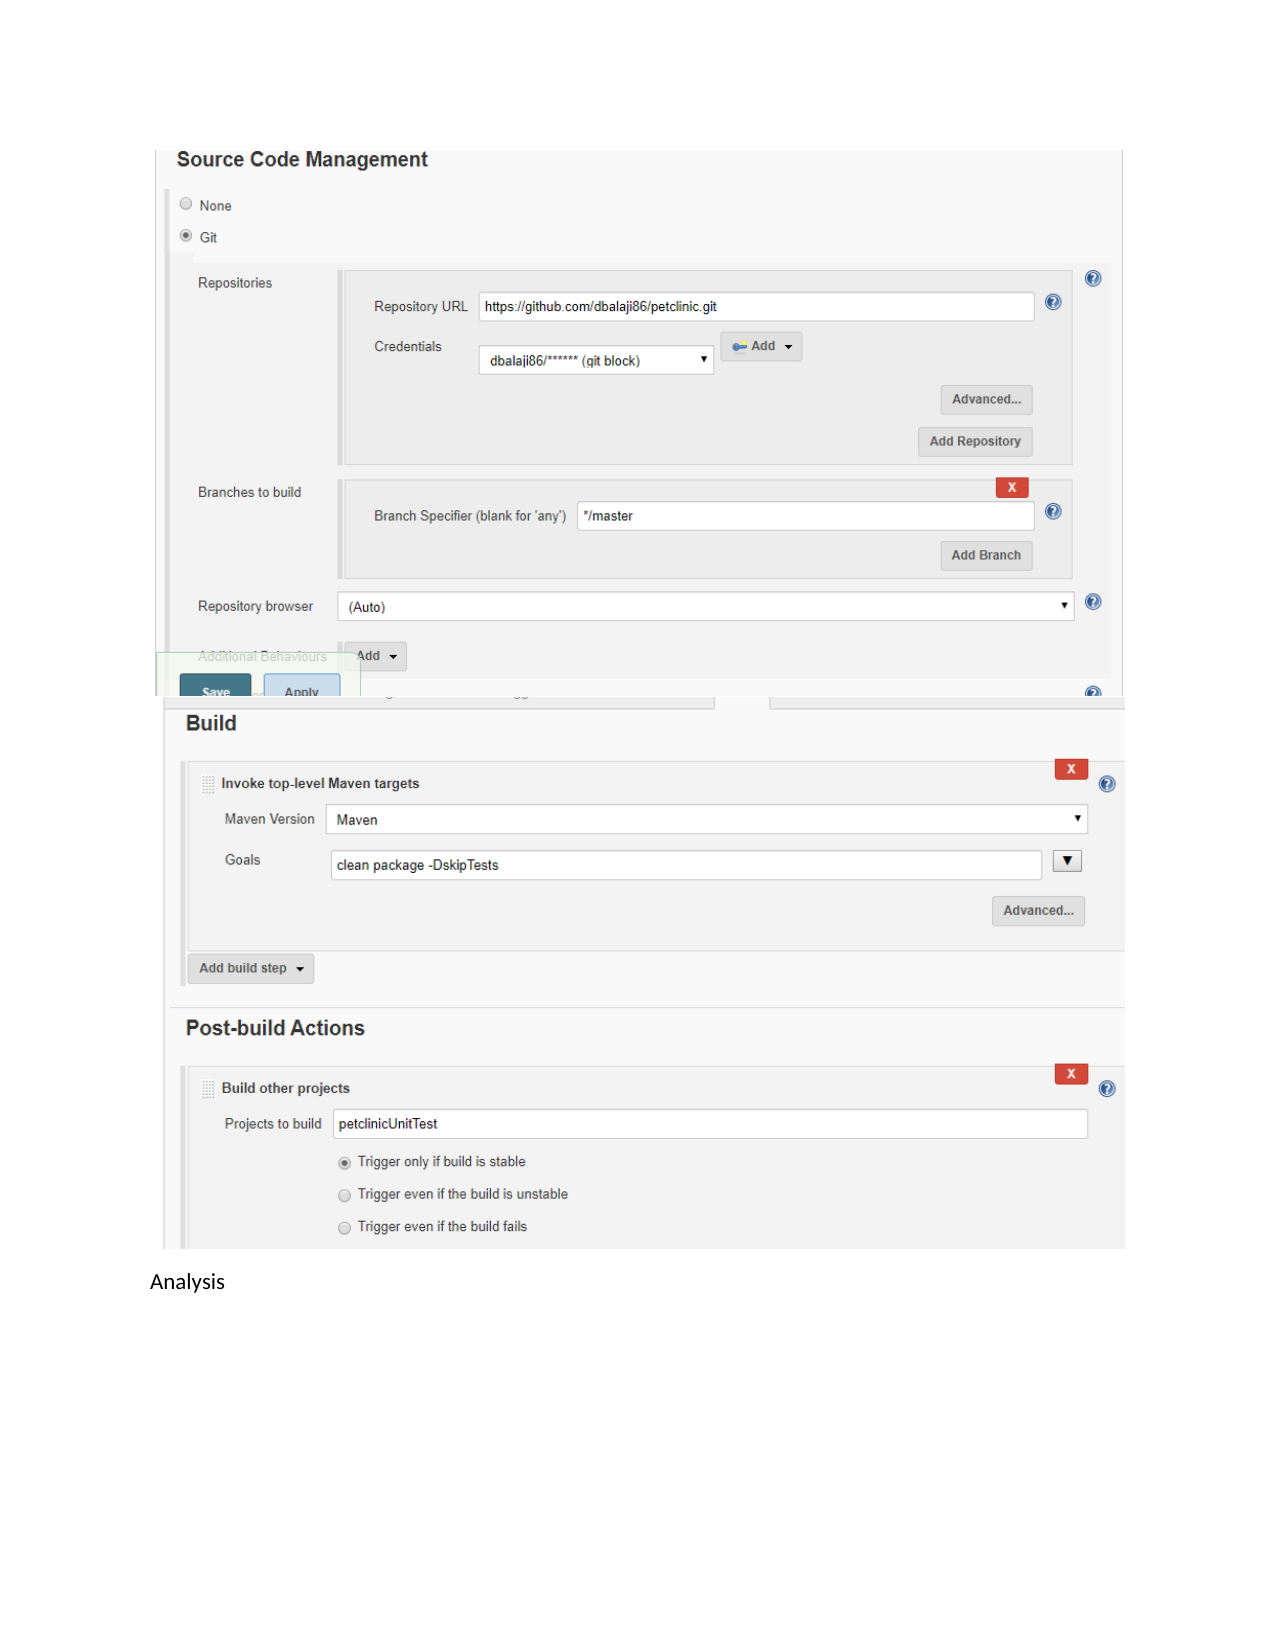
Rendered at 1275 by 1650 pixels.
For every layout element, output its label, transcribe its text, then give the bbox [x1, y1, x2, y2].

text Analysis [150, 1267, 1125, 1295]
picture [150, 697, 1125, 1249]
picture [150, 150, 1125, 696]
